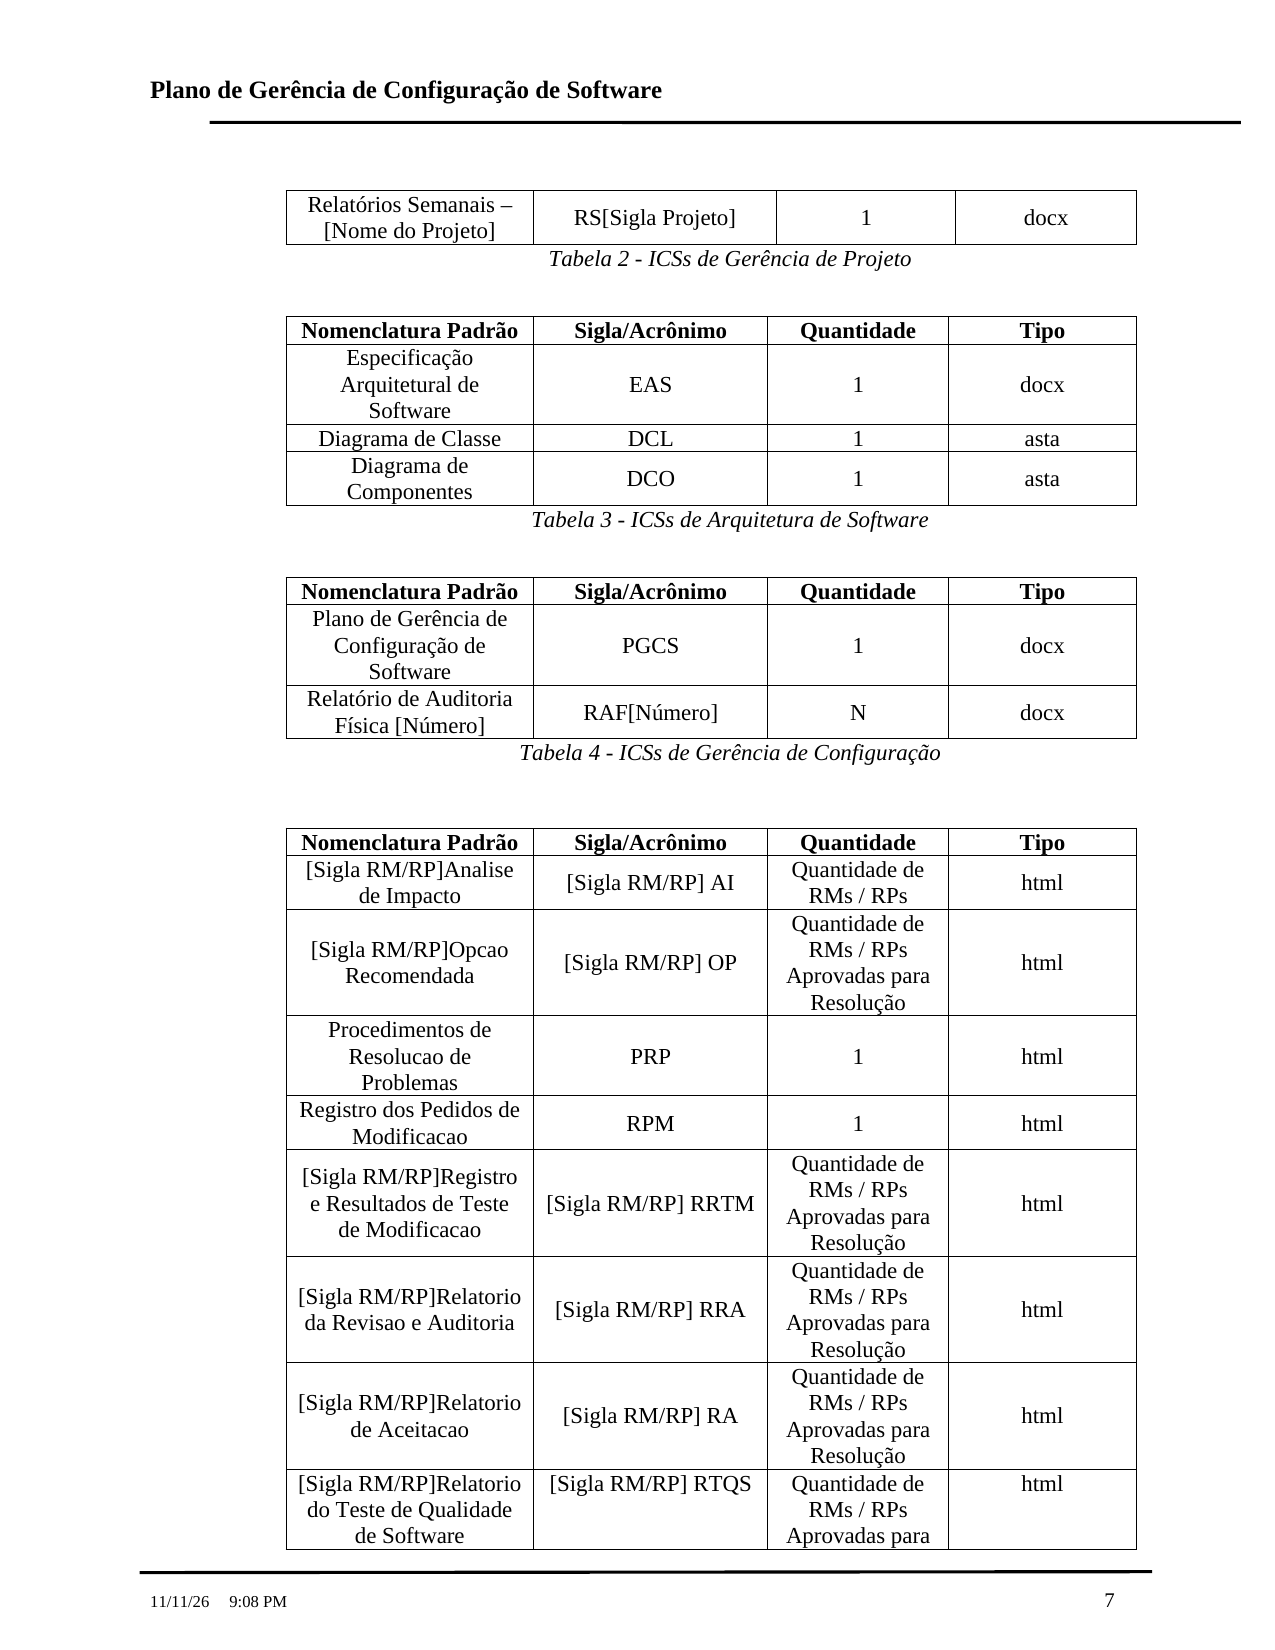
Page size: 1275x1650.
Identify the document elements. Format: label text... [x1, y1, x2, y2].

table_cell RS[Sigla Projeto] [534, 191, 776, 244]
table_header Tipo [949, 829, 1136, 855]
table_cell Diagrama de Classe [287, 425, 533, 451]
table_cell html [949, 1470, 1136, 1549]
table_cell DCO [534, 452, 767, 505]
table_header Quantidade [768, 829, 948, 855]
table_cell 1 [768, 1096, 948, 1149]
table_cell Quantidade de RMs / RPs Aprovadas para Resolução [768, 1363, 948, 1468]
table_cell [Sigla RM/RP]Opcao Recomendada [287, 910, 533, 1015]
table_cell RAF[Número] [534, 686, 767, 738]
table_header Nomenclatura Padrão [287, 578, 533, 604]
table_cell docx [949, 605, 1136, 684]
table_cell PGCS [534, 605, 767, 684]
table_cell Procedimentos de Resolucao de Problemas [287, 1016, 533, 1095]
table_cell EAS [534, 345, 767, 423]
table_cell [Sigla RM/RP]Analise de Impacto [287, 856, 533, 909]
table_cell html [949, 1150, 1136, 1256]
table_cell docx [949, 686, 1136, 738]
table_cell Quantidade de RMs / RPs Aprovadas para Resolução [768, 910, 948, 1015]
table_cell [Sigla RM/RP]Registro e Resultados de Teste de Modificacao [287, 1150, 533, 1256]
text Tabela 2 - ICSs de Gerência de Projeto [335, 245, 1125, 271]
table_cell 1 [777, 191, 955, 244]
text Tabela 4 - ICSs de Gerência de Configuração [335, 739, 1125, 766]
table_cell 1 [768, 345, 948, 423]
table_cell docx [956, 191, 1136, 244]
table_header Sigla/Acrônimo [534, 578, 767, 604]
table_cell N [768, 686, 948, 738]
table_header Quantidade [768, 317, 948, 343]
table_cell RPM [534, 1096, 767, 1149]
table_cell [Sigla RM/RP] RRTM [534, 1150, 767, 1256]
table_cell 1 [768, 1016, 948, 1095]
table_header Nomenclatura Padrão [287, 829, 533, 855]
table_cell PRP [534, 1016, 767, 1095]
table_header Tipo [949, 317, 1136, 343]
table_cell html [949, 1257, 1136, 1362]
table_cell [Sigla RM/RP] RTQS [534, 1470, 767, 1549]
table_cell docx [949, 345, 1136, 423]
table_cell [Sigla RM/RP]Relatorio do Teste de Qualidade de Software [287, 1470, 533, 1549]
table_cell [Sigla RM/RP]Relatorio de Aceitacao [287, 1363, 533, 1468]
table_cell [Sigla RM/RP] AI [534, 856, 767, 909]
table_cell [Sigla RM/RP]Relatorio da Revisao e Auditoria [287, 1257, 533, 1362]
table_cell Plano de Gerência de Configuração de Software [287, 605, 533, 684]
table_cell html [949, 856, 1136, 909]
table_cell 1 [768, 425, 948, 451]
table_cell html [949, 1016, 1136, 1095]
table_cell Quantidade de RMs / RPs Aprovadas para Resolução [768, 1257, 948, 1362]
table_cell html [949, 1096, 1136, 1149]
table_cell [Sigla RM/RP] RA [534, 1363, 767, 1468]
table_cell asta [949, 452, 1136, 505]
table_header Tipo [949, 578, 1136, 604]
table_header Nomenclatura Padrão [287, 317, 533, 343]
table_cell html [949, 1363, 1136, 1468]
table_cell Relatórios Semanais – [Nome do Projeto] [287, 191, 533, 244]
table_cell Quantidade de RMs / RPs Aprovadas para Resolução [768, 1150, 948, 1256]
table_cell asta [949, 425, 1136, 451]
table_cell 1 [768, 452, 948, 505]
table_cell Relatório de Auditoria Física [Número] [287, 686, 533, 738]
table_header Sigla/Acrônimo [534, 317, 767, 343]
text Tabela 3 - ICSs de Arquitetura de Software [335, 506, 1125, 532]
table_header Sigla/Acrônimo [534, 829, 767, 855]
table_cell Quantidade de RMs / RPs [768, 856, 948, 909]
table_cell 1 [768, 605, 948, 684]
table_cell [Sigla RM/RP] RRA [534, 1257, 767, 1362]
table_cell Registro dos Pedidos de Modificacao [287, 1096, 533, 1149]
table_cell [Sigla RM/RP] OP [534, 910, 767, 1015]
table_cell Quantidade de RMs / RPs Aprovadas para Resolução [768, 1470, 948, 1549]
table_cell DCL [534, 425, 767, 451]
table_cell Diagrama de Componentes [287, 452, 533, 505]
table_cell html [949, 910, 1136, 1015]
table_cell Especificação Arquitetural de Software [287, 345, 533, 423]
table_header Quantidade [768, 578, 948, 604]
